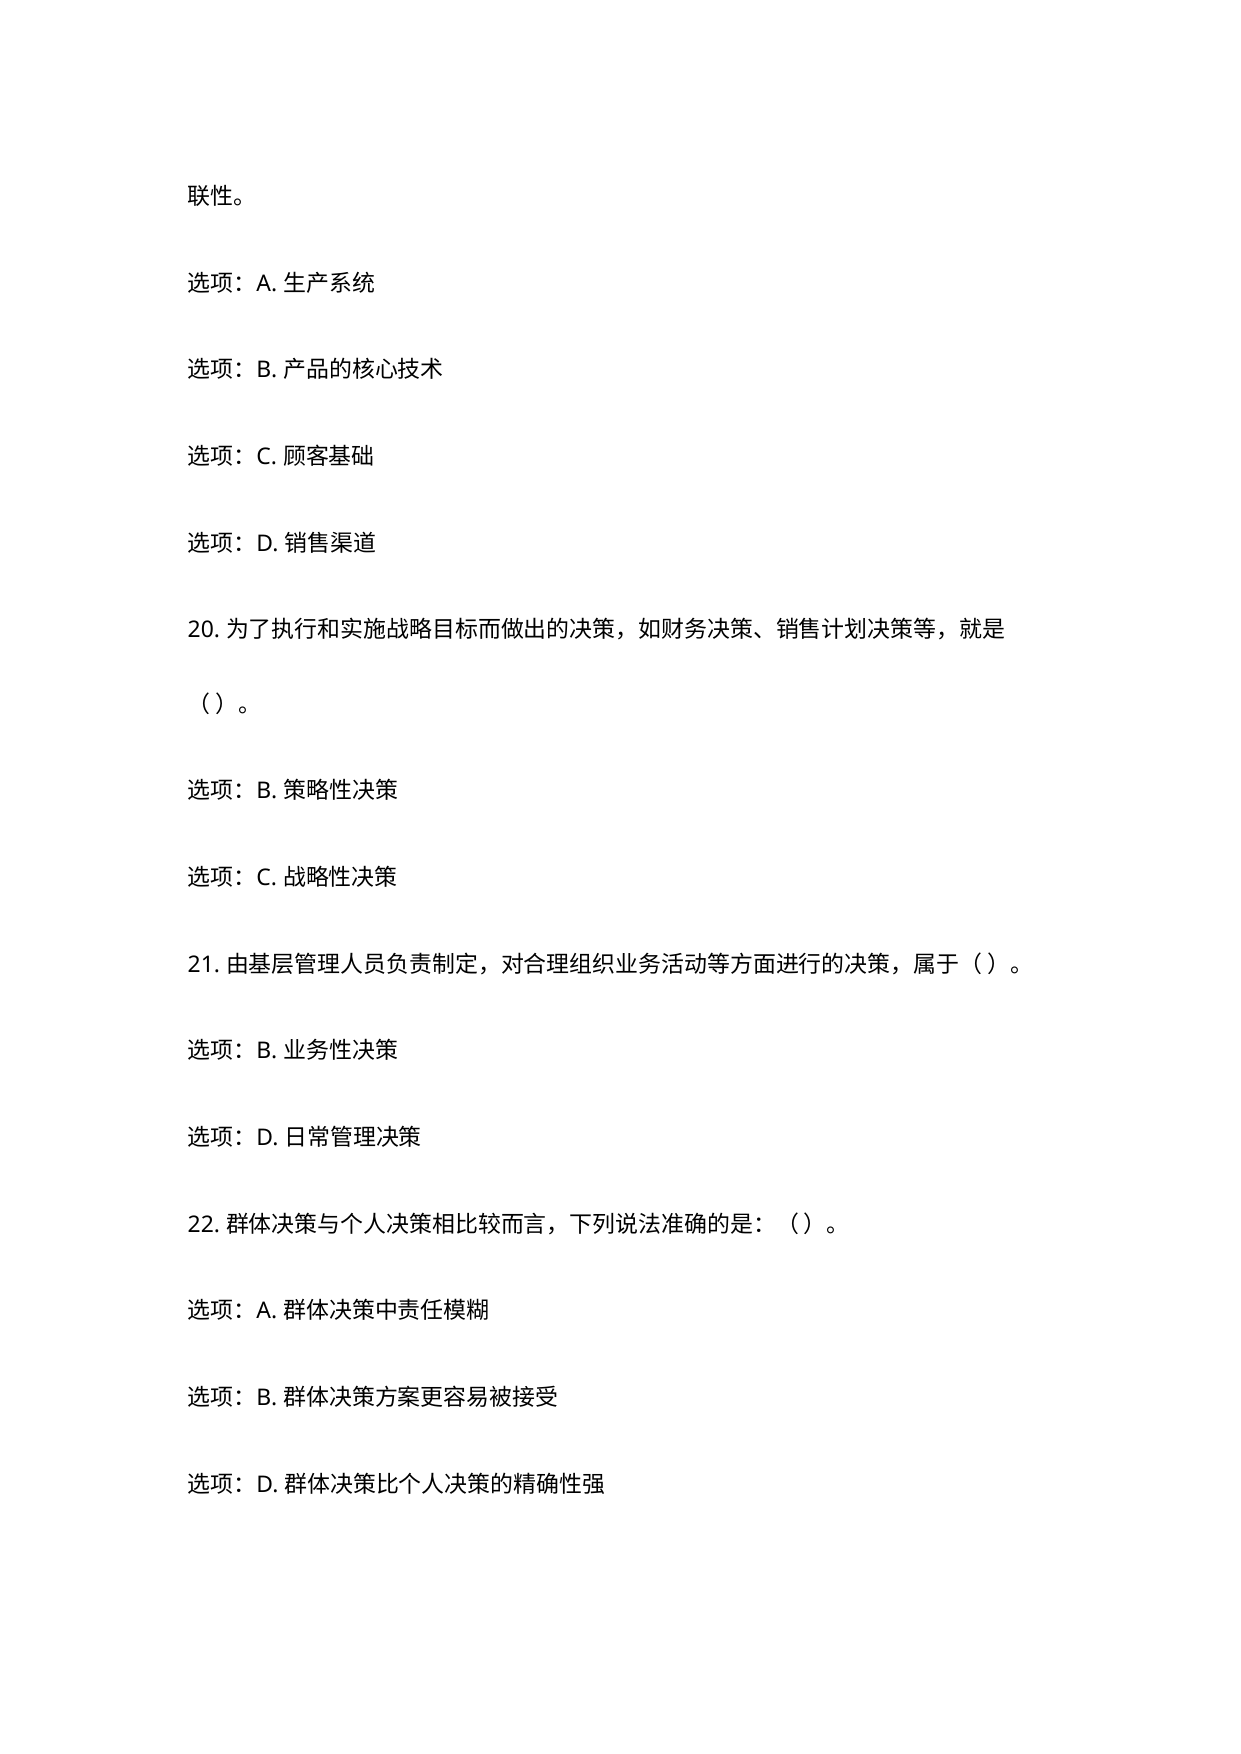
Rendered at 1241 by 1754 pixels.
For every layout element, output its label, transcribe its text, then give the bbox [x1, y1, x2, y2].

text 21. 由基层管理人员负责制定，对合理组织业务活动等方面进行的决策，属于（ ）。 [187, 930, 1053, 995]
text 选项：A. 群体决策中责任模糊 [187, 1276, 1053, 1341]
text 选项：B. 群体决策方案更容易被接受 [187, 1363, 1053, 1428]
text 选项：C. 战略性决策 [187, 843, 1053, 908]
text 选项：D. 群体决策比个人决策的精确性强 [187, 1450, 1053, 1515]
text 22. 群体决策与个人决策相比较而言，下列说法准确的是：（ ）。 [187, 1190, 1053, 1255]
text 选项：A. 生产系统 [187, 248, 1053, 313]
text 选项：B. 业务性决策 [187, 1016, 1053, 1081]
text 选项：C. 顾客基础 [187, 422, 1053, 487]
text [187, 162, 1053, 227]
text 选项：D. 销售渠道 [187, 508, 1053, 573]
text 选项：B. 策略性决策 [187, 756, 1053, 821]
text 20. 为了执行和实施战略目标而做出的决策，如财务决策、销售计划决策等，就是（ ）。 [187, 595, 1053, 735]
text 选项：B. 产品的核心技术 [187, 335, 1053, 400]
text 选项：D. 日常管理决策 [187, 1103, 1053, 1168]
